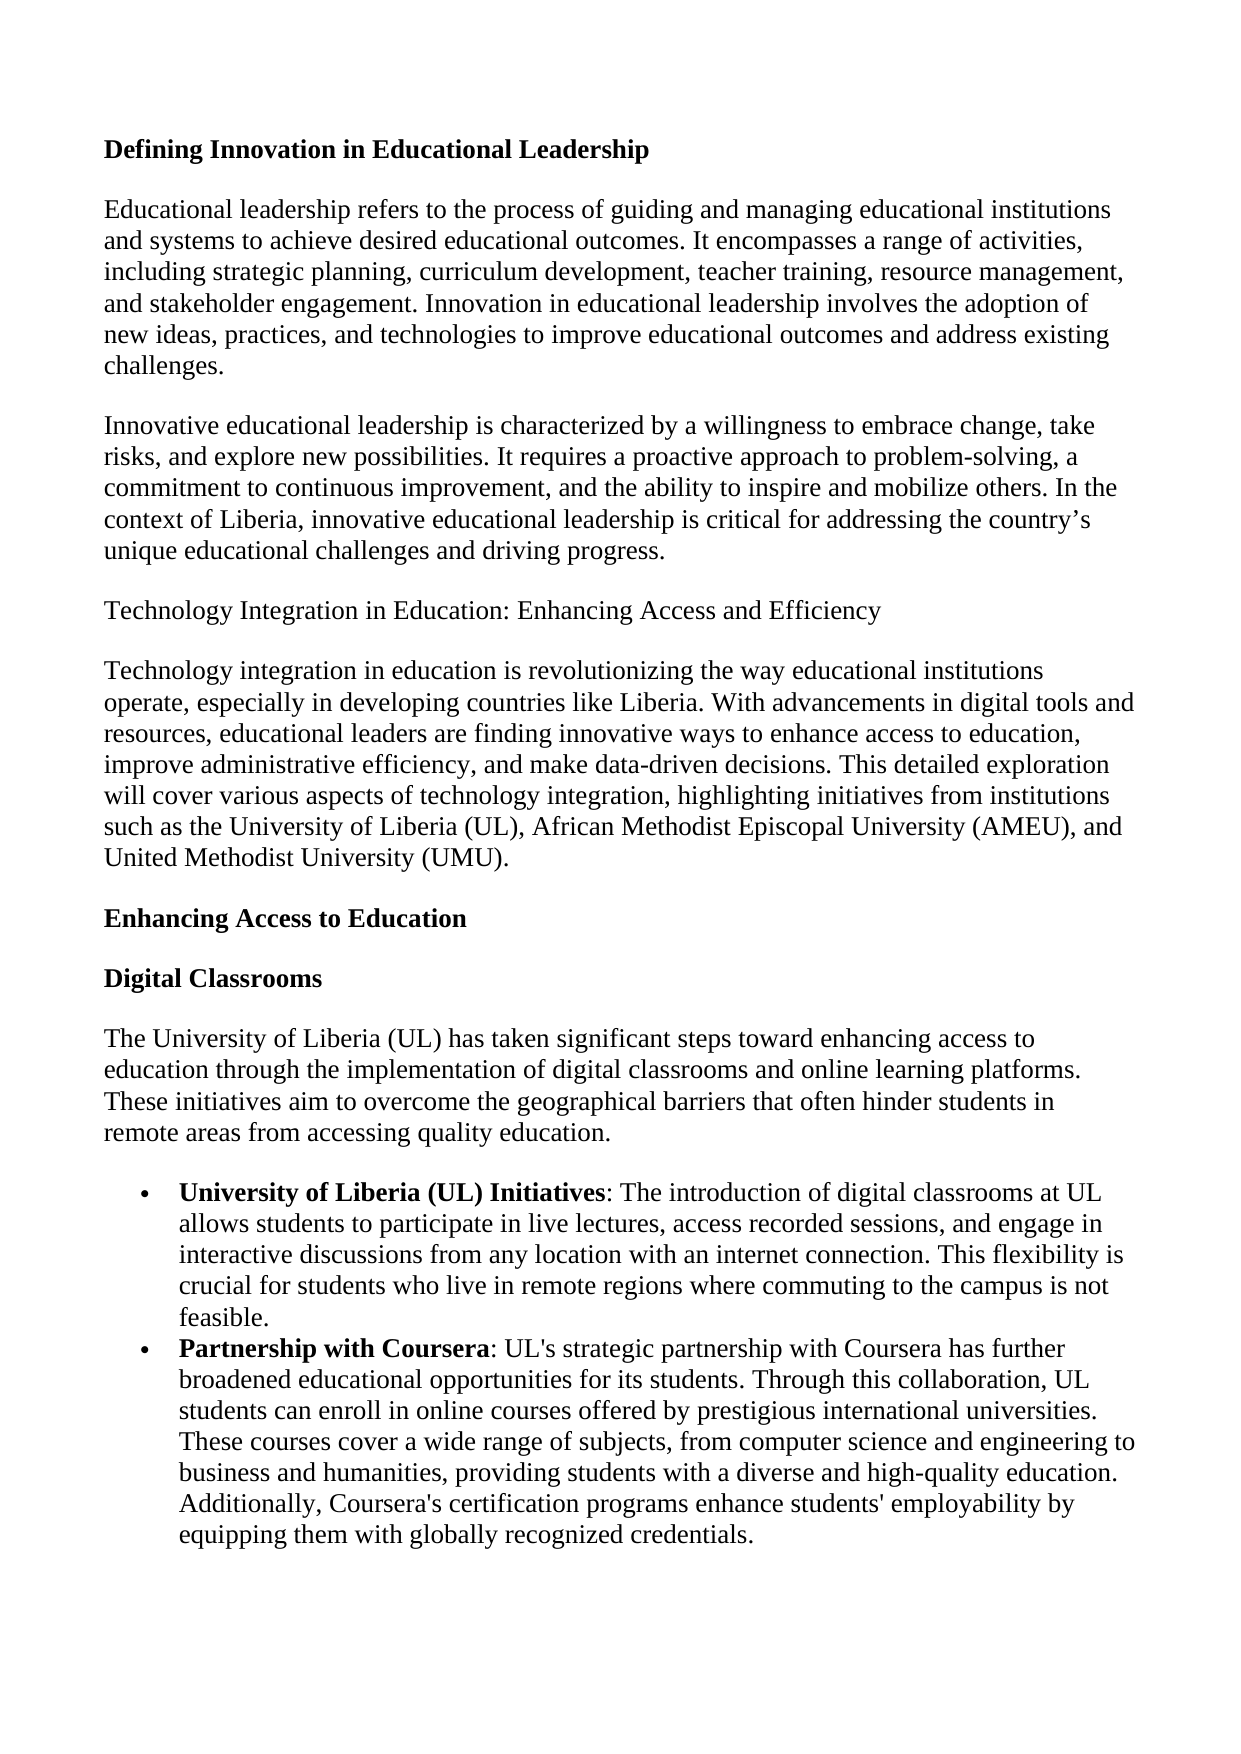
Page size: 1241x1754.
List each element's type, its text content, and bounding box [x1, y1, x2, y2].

list University of Liberia (UL) Initiatives: The introduction of digital classrooms at UL allows students to participate in live lectures, access recorded sessions, and engage in interactive discussions from any location with an internet connection. This flexibility is crucial for students who live in remote regions where commuting to the campus is not feasible. [141, 1176, 1137, 1332]
text Innovative educational leadership is characterized by a willingness to embrace change, take risks, and explore new possibilities. It requires a proactive approach to problem-solving, a commitment to continuous improvement, and the ability to inspire and mobilize others. In the context of Liberia, innovative educational leadership is critical for addressing the country’s unique educational challenges and driving progress. [103, 409, 1137, 565]
text Technology integration in education is revolutionizing the way educational institutions operate, especially in developing countries like Liberia. With advancements in digital tools and resources, educational leaders are finding innovative ways to enhance access to education, improve administrative efficiency, and make data-driven decisions. This detailed exploration will cover various aspects of technology integration, highlighting initiatives from institutions such as the University of Liberia (UL), African Methodist Episcopal University (AMEU), and United Methodist University (UMU). [103, 654, 1137, 872]
text Educational leadership refers to the process of guiding and managing educational institutions and systems to achieve desired educational outcomes. It encompasses a range of activities, including strategic planning, curriculum development, teacher training, resource management, and stakeholder engagement. Innovation in educational leadership involves the adoption of new ideas, practices, and technologies to improve educational outcomes and address existing challenges. [103, 193, 1137, 380]
subtitle Technology Integration in Education: Enhancing Access and Efficiency [103, 594, 1137, 625]
subtitle Defining Innovation in Educational Leadership [103, 133, 1137, 164]
text The University of Liberia (UL) has taken significant steps toward enhancing access to education through the implementation of digital classrooms and online learning platforms. These initiatives aim to overcome the geographical barriers that often hinder students in remote areas from accessing quality education. [103, 1022, 1137, 1147]
text Digital Classrooms [103, 962, 1137, 993]
subtitle Enhancing Access to Education [103, 902, 1137, 933]
list Partnership with Coursera: UL's strategic partnership with Coursera has further broadened educational opportunities for its students. Through this collaboration, UL students can enroll in online courses offered by prestigious international universities. These courses cover a wide range of subjects, from computer science and engineering to business and humanities, providing students with a diverse and high-quality education. Additionally, Coursera's certification programs enhance students' employability by equipping them with globally recognized credentials. [141, 1332, 1137, 1550]
